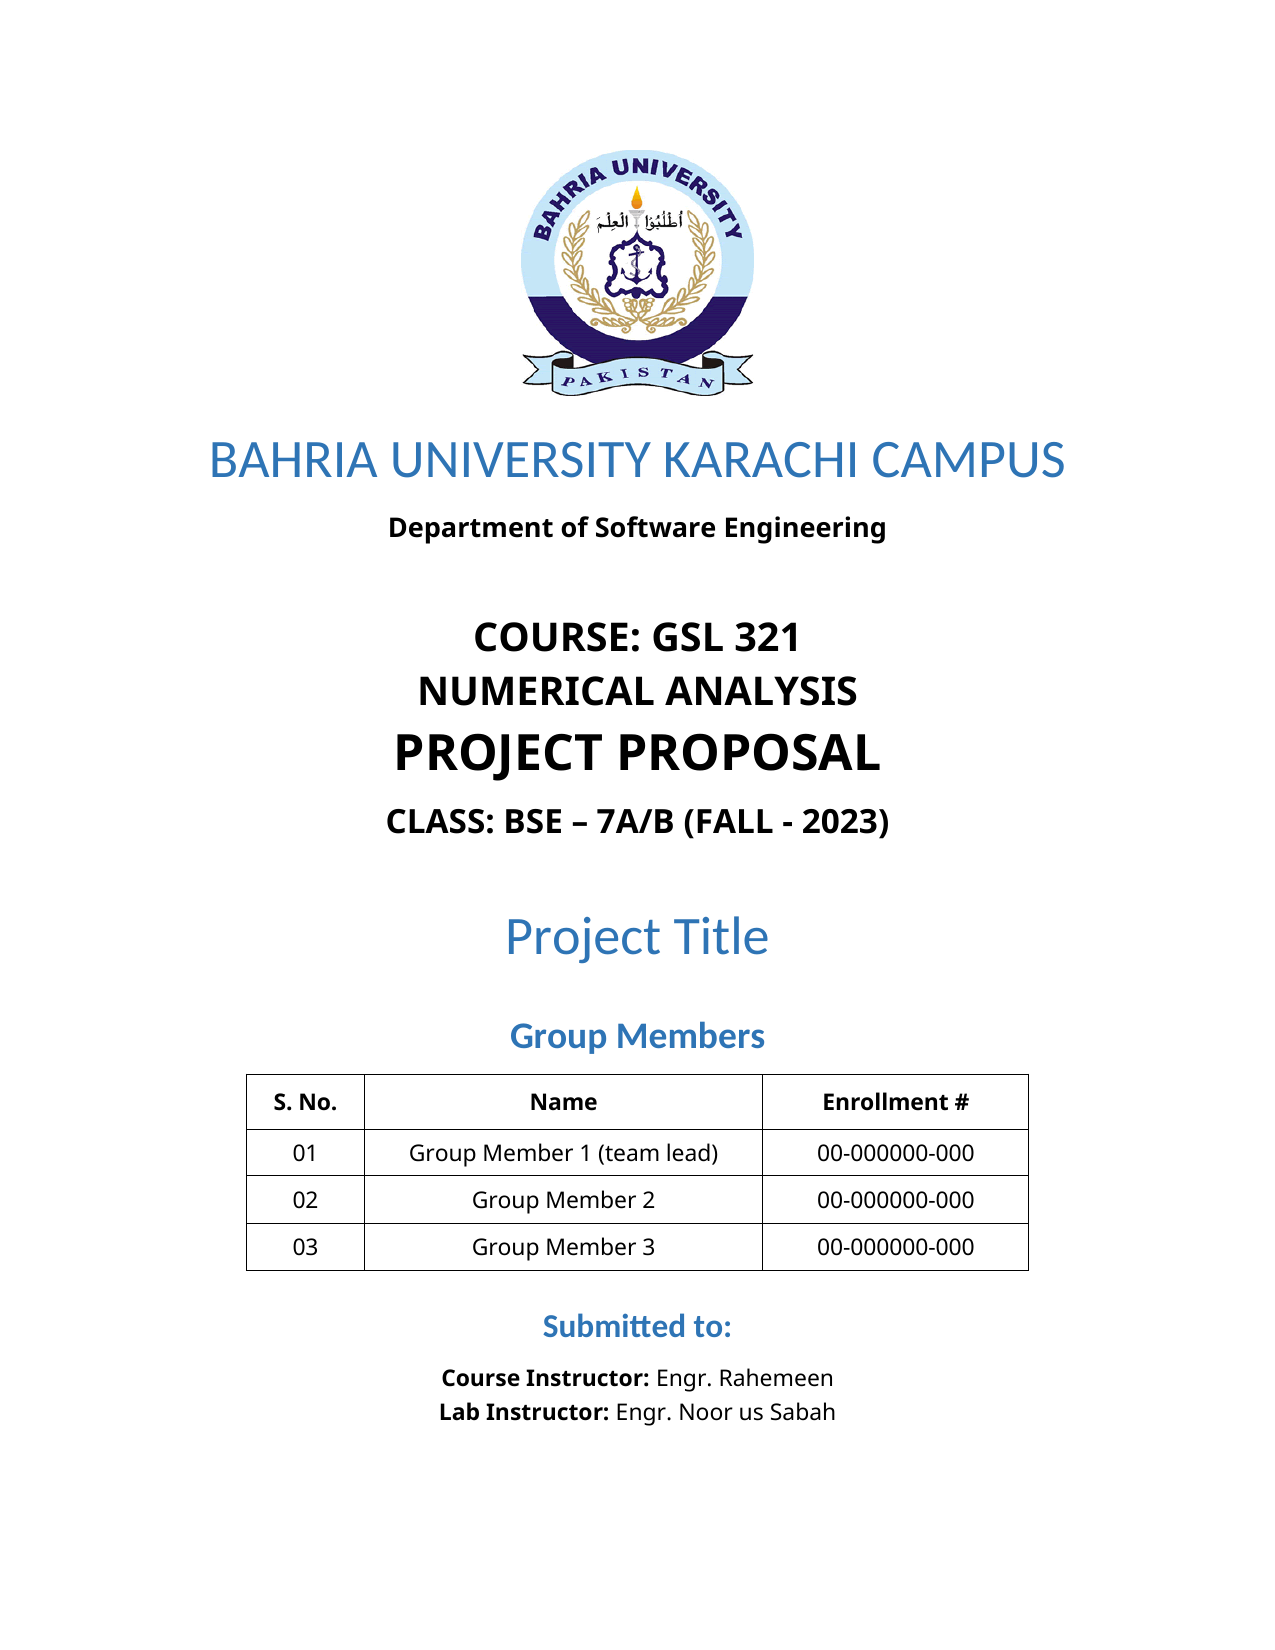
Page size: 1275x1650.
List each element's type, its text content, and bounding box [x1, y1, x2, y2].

text Department of Software Engineering [150, 508, 1125, 545]
picture [521, 150, 754, 396]
text Course Instructor: Engr. Rahemeen [150, 1362, 1125, 1393]
table_cell 00-000000-000 [763, 1224, 1028, 1270]
text BAHRIA UNIVERSITY KARACHI CAMPUS [150, 424, 1125, 491]
table_cell Group Member 2 [365, 1176, 762, 1222]
table_cell Group Member 3 [365, 1224, 762, 1270]
table_cell 03 [247, 1224, 364, 1270]
text Project Title [150, 902, 1125, 968]
table_cell 01 [247, 1130, 364, 1175]
text CLASS: BSE – 7A/B (FALL - 2023) [150, 798, 1125, 843]
table_header Name [365, 1075, 762, 1129]
table_cell Group Member 1 (team lead) [365, 1130, 762, 1175]
table_cell 02 [247, 1176, 364, 1222]
text Lab Instructor: Engr. Noor us Sabah [150, 1395, 1125, 1427]
table_header Enrollment # [763, 1075, 1028, 1129]
text COURSE: GSL 321 [150, 609, 1125, 663]
text Submitted to: [150, 1305, 1125, 1346]
text NUMERICAL ANALYSIS [150, 663, 1125, 717]
table_cell 00-000000-000 [763, 1130, 1028, 1175]
text Group Members [150, 1012, 1125, 1057]
table_header S. No. [247, 1075, 364, 1129]
text PROJECT Proposal [150, 717, 1125, 786]
table_cell 00-000000-000 [763, 1176, 1028, 1222]
